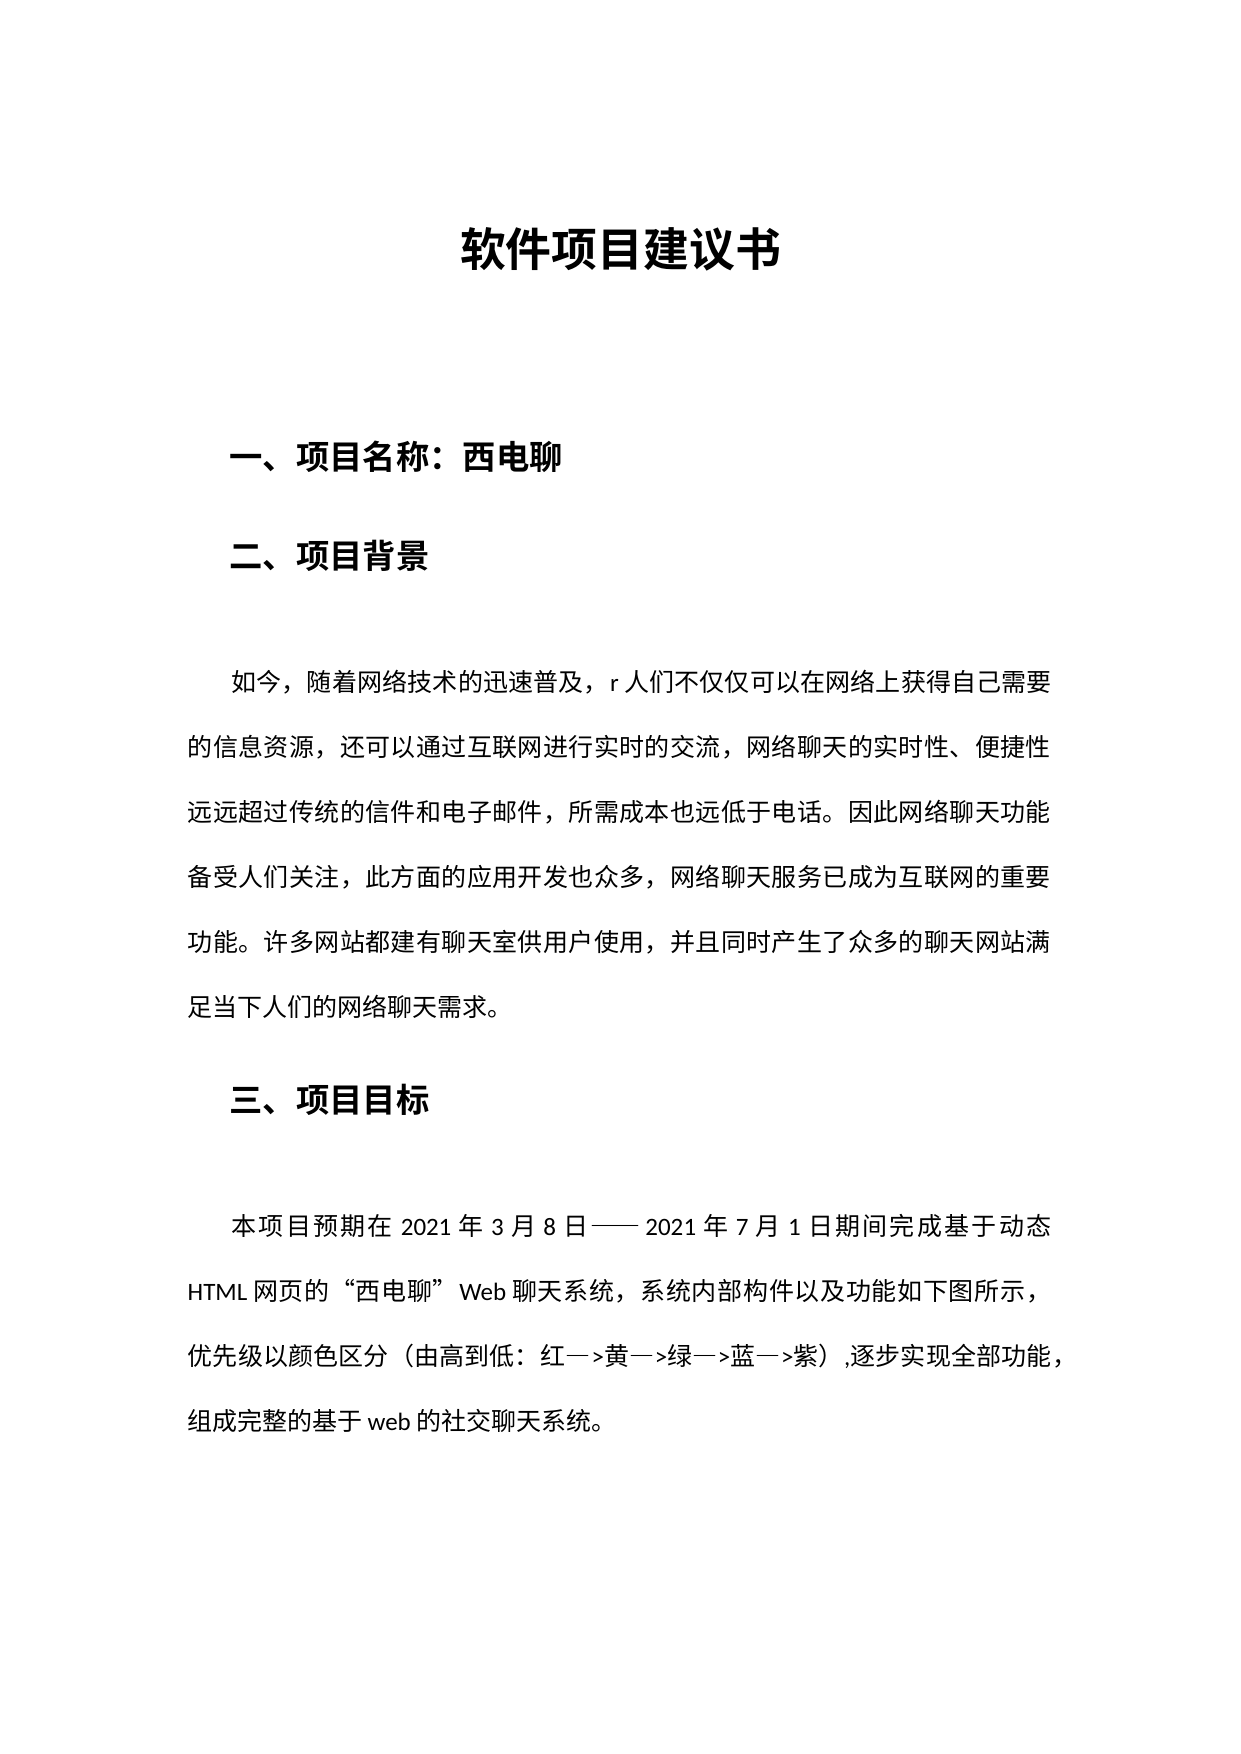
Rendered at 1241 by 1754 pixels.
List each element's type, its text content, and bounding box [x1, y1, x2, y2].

text 如今，随着网络技术的迅速普及，r人们不仅仅可以在网络上获得自己需要的信息资源，还可以通过互联网进行实时的交流，网络聊天的实时性、便捷性远远超过传统的信件和电子邮件，所需成本也远低于电话。因此网络聊天功能备受人们关注，此方面的应用开发也众多，网络聊天服务已成为互联网的重要功能。许多网站都建有聊天室供用户使用，并且同时产生了众多的聊天网站满足当下人们的网络聊天需求。 [187, 676, 1053, 1066]
subtitle 项目目标 [187, 1093, 1053, 1158]
subtitle 软件项目建议书 [187, 197, 1053, 295]
subtitle 项目背景 [187, 549, 1053, 614]
text 本项目预期在2021年3月8日——2021年7月1日期间完成基于动态HTML网页的“西电聊”Web聊天系统，系统内部构件以及功能如下图所示，优先级以颜色区分（由高到低：红—>黄—>绿—>蓝—>紫）,逐步实现全部功能，组成完整的基于web的社交聊天系统。 [187, 1219, 1053, 1479]
subtitle 项目名称：西电聊 [187, 422, 1053, 487]
